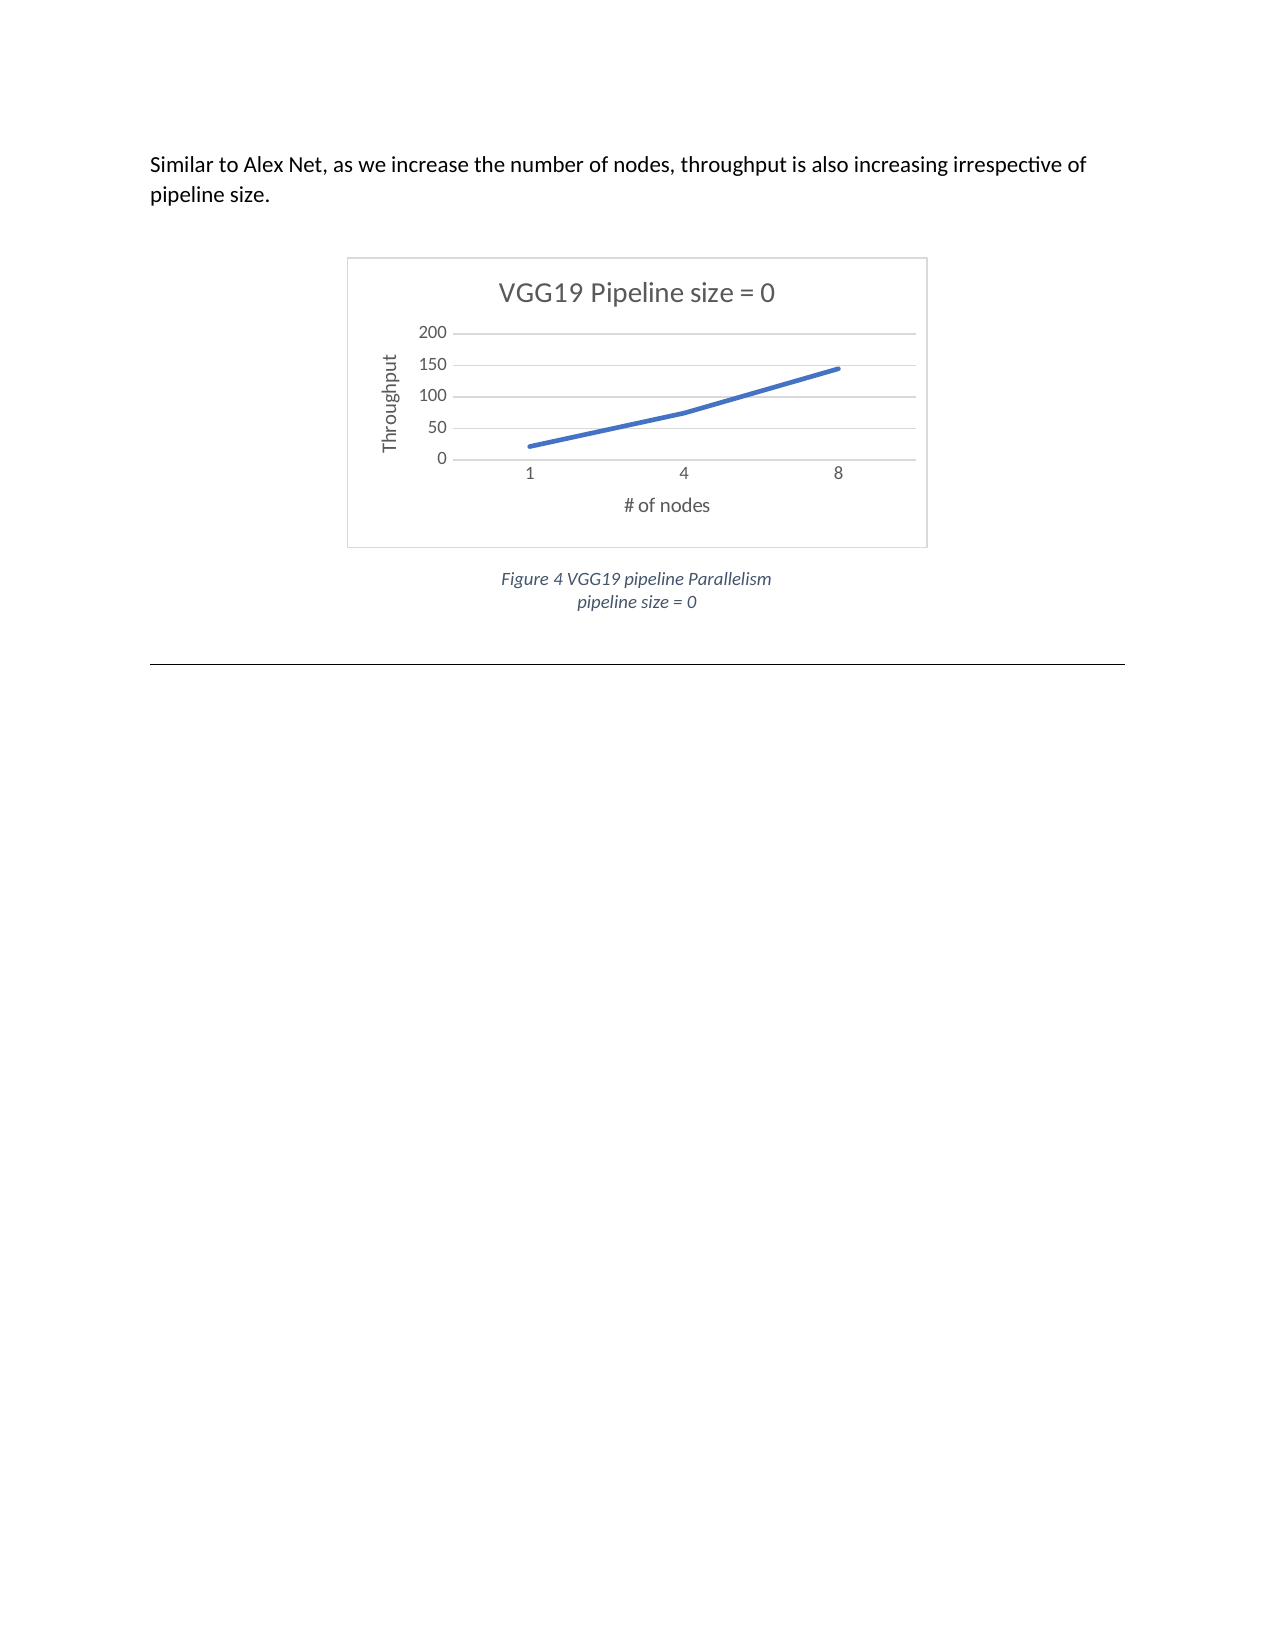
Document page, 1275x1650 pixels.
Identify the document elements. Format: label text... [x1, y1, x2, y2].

text Similar to Alex Net, as we increase the number of nodes, throughput is also increasing irrespective of pipeline size. [150, 150, 1125, 208]
